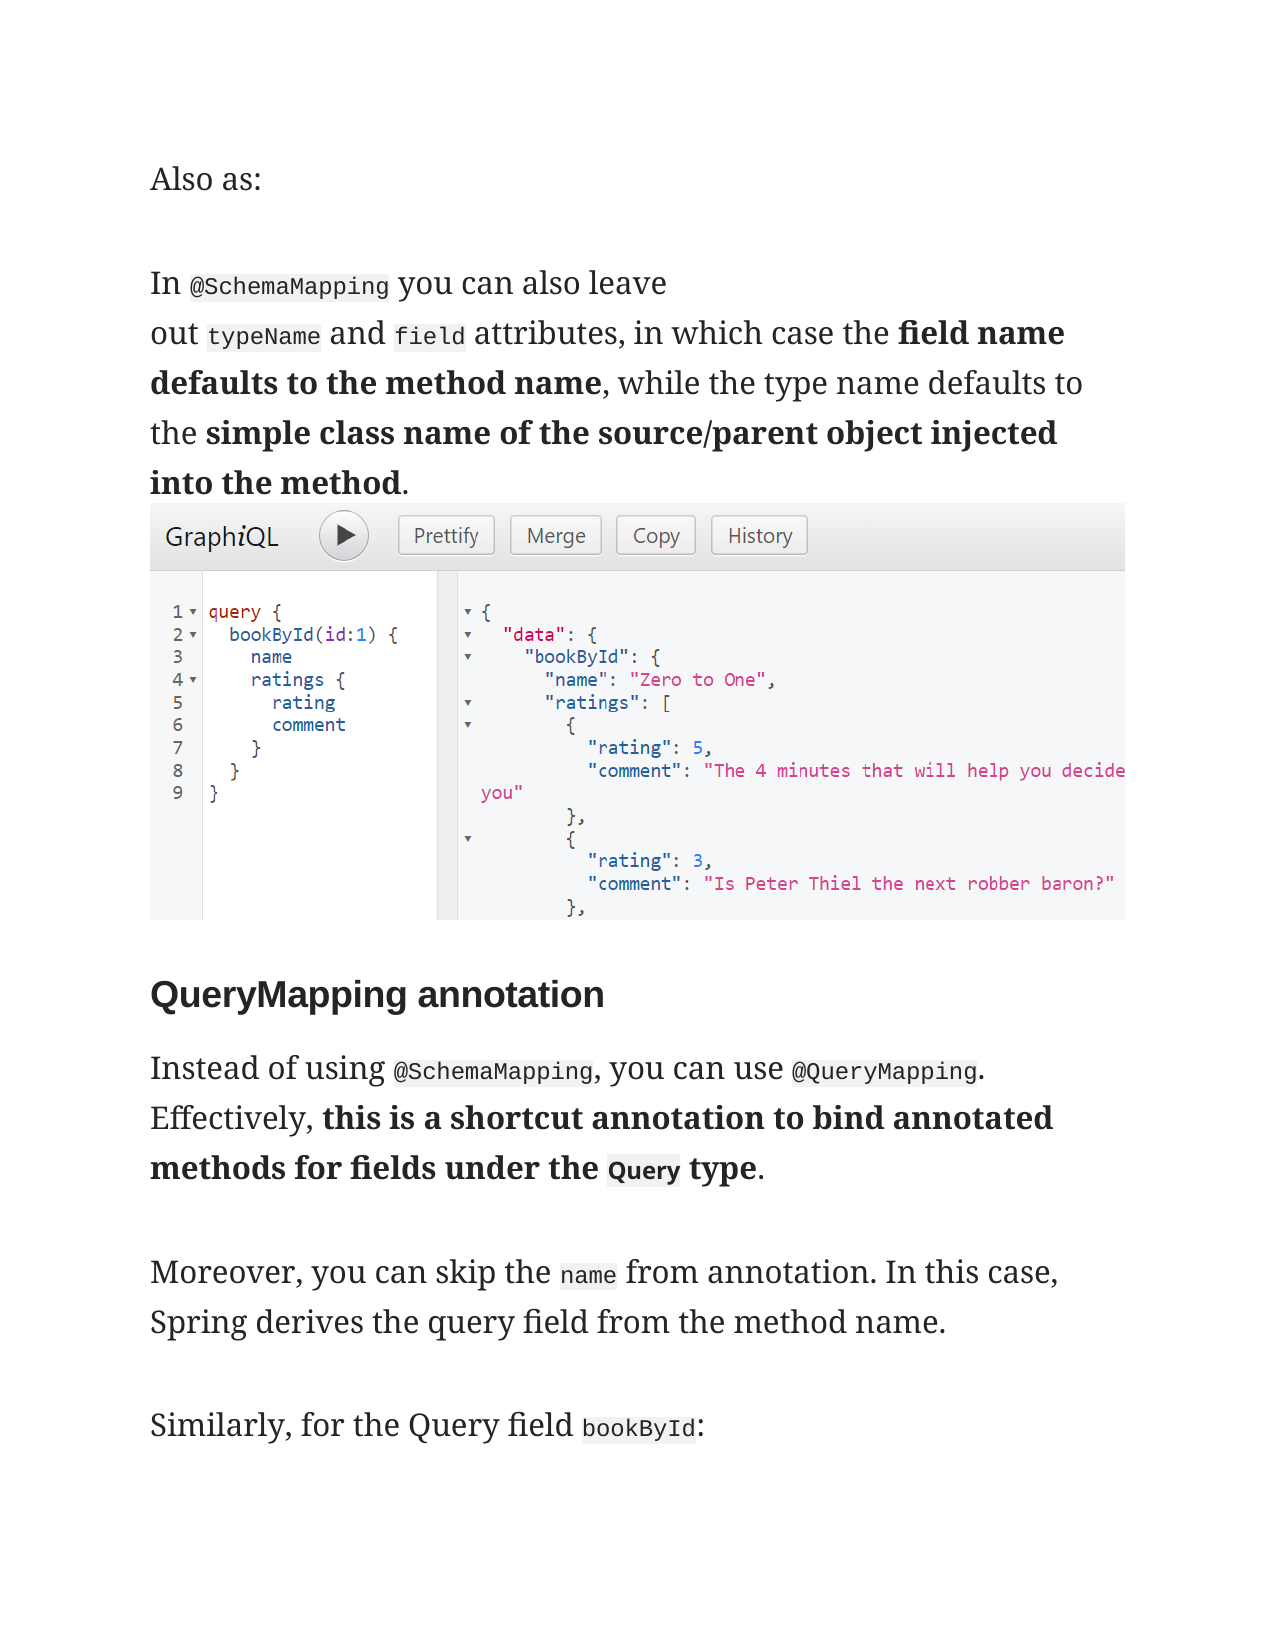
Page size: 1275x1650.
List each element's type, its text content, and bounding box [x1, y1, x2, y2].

picture [150, 503, 1125, 920]
text Instead of using @SchemaMapping, you can use @QueryMapping. Effectively, this is a shortcut annotation to bind annotated methods for fields under the Query type. [150, 1039, 1125, 1189]
text In @SchemaMapping you can also leave out typeName and field attributes, in which case the field name defaults to the method name, while the type name defaults to the simple class name of the source/parent object injected into the method. [150, 253, 1125, 503]
text Similarly, for the Query field bookById: [150, 1396, 1125, 1446]
text QueryMapping annotation [150, 968, 1125, 1015]
text Moreover, you can skip the name from annotation. In this case, Spring derives the query field from the method name. [150, 1242, 1125, 1342]
text Also as: [150, 150, 1125, 200]
